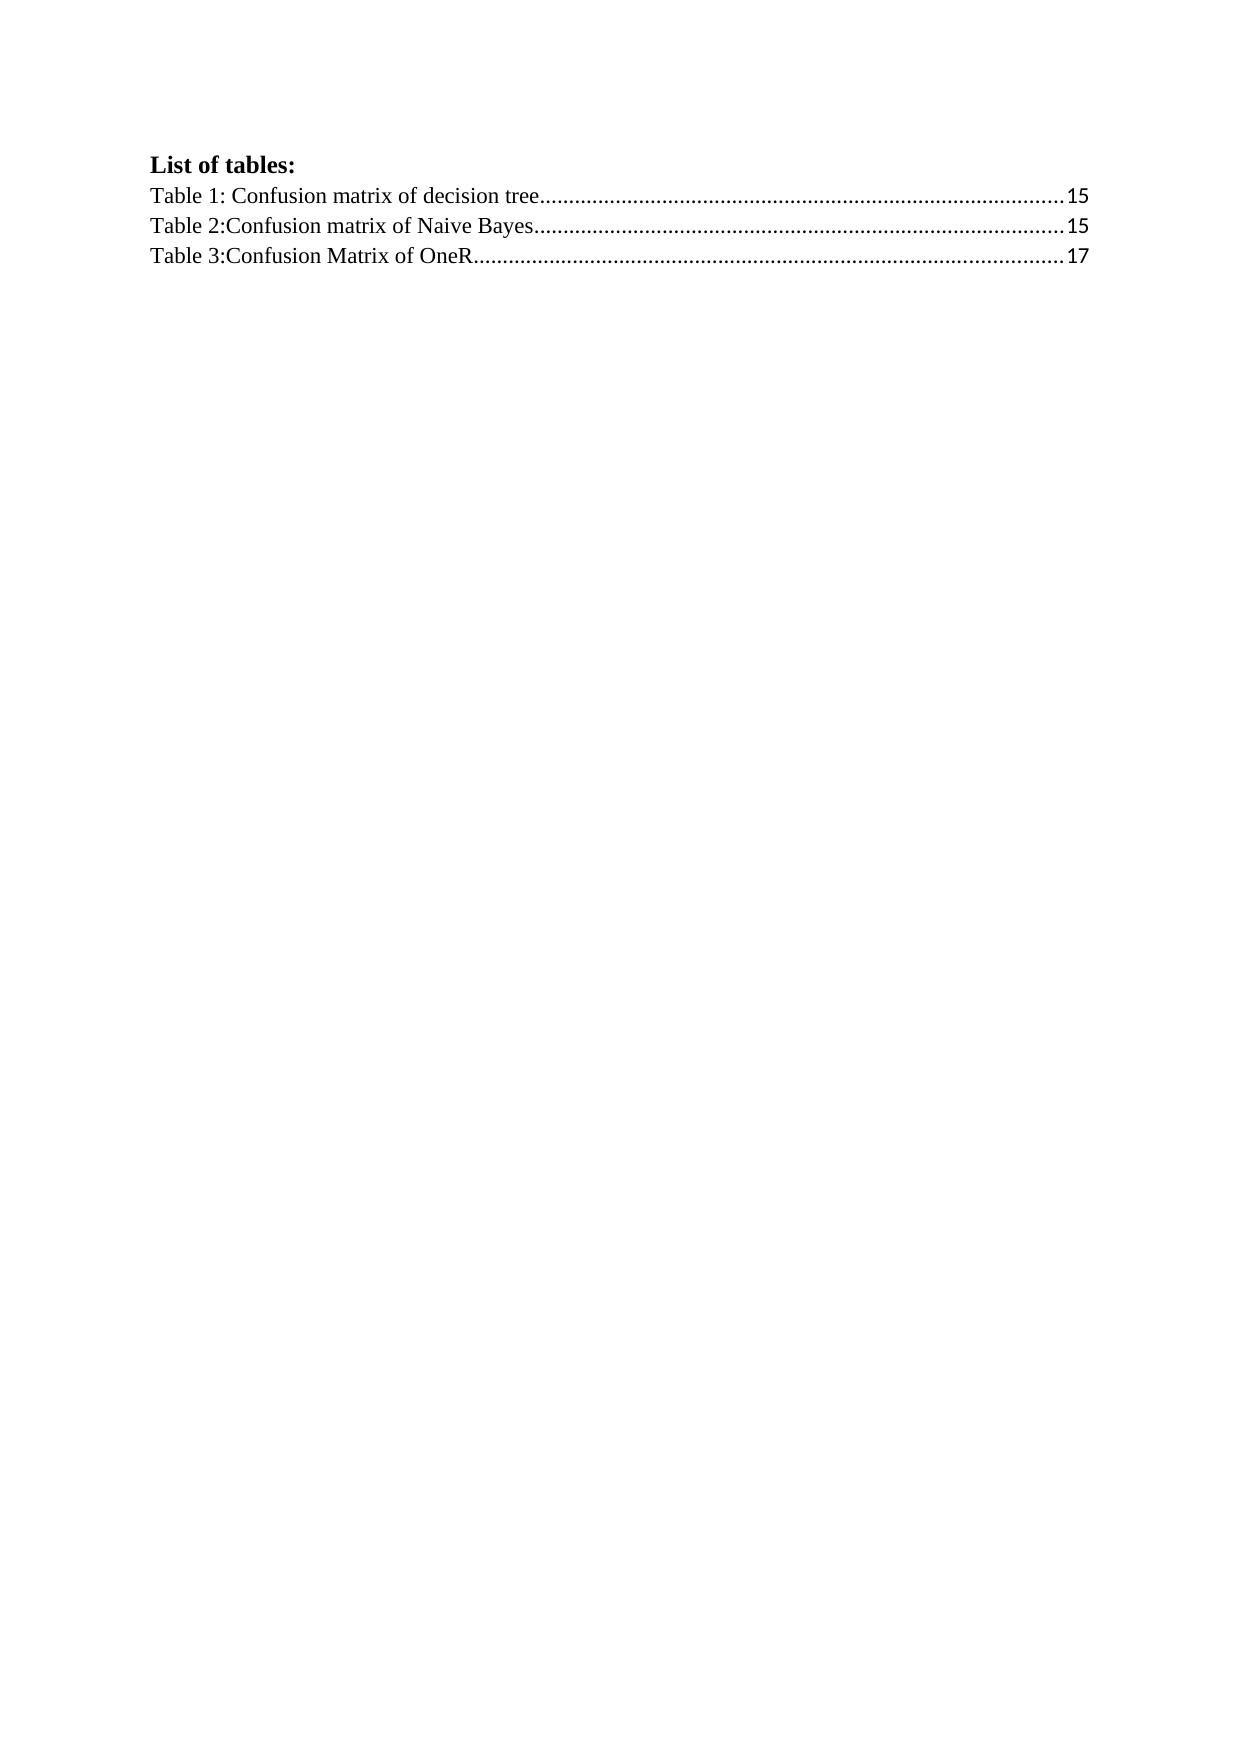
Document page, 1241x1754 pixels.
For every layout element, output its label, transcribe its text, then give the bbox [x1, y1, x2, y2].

text Table 3:Confusion Matrix of OneR 17 [150, 241, 1090, 269]
text Table 2:Confusion matrix of Naive Bayes 15 [150, 211, 1090, 239]
subtitle List of tables: [150, 150, 1090, 179]
text Table 1: Confusion matrix of decision tree 15 [150, 181, 1090, 209]
